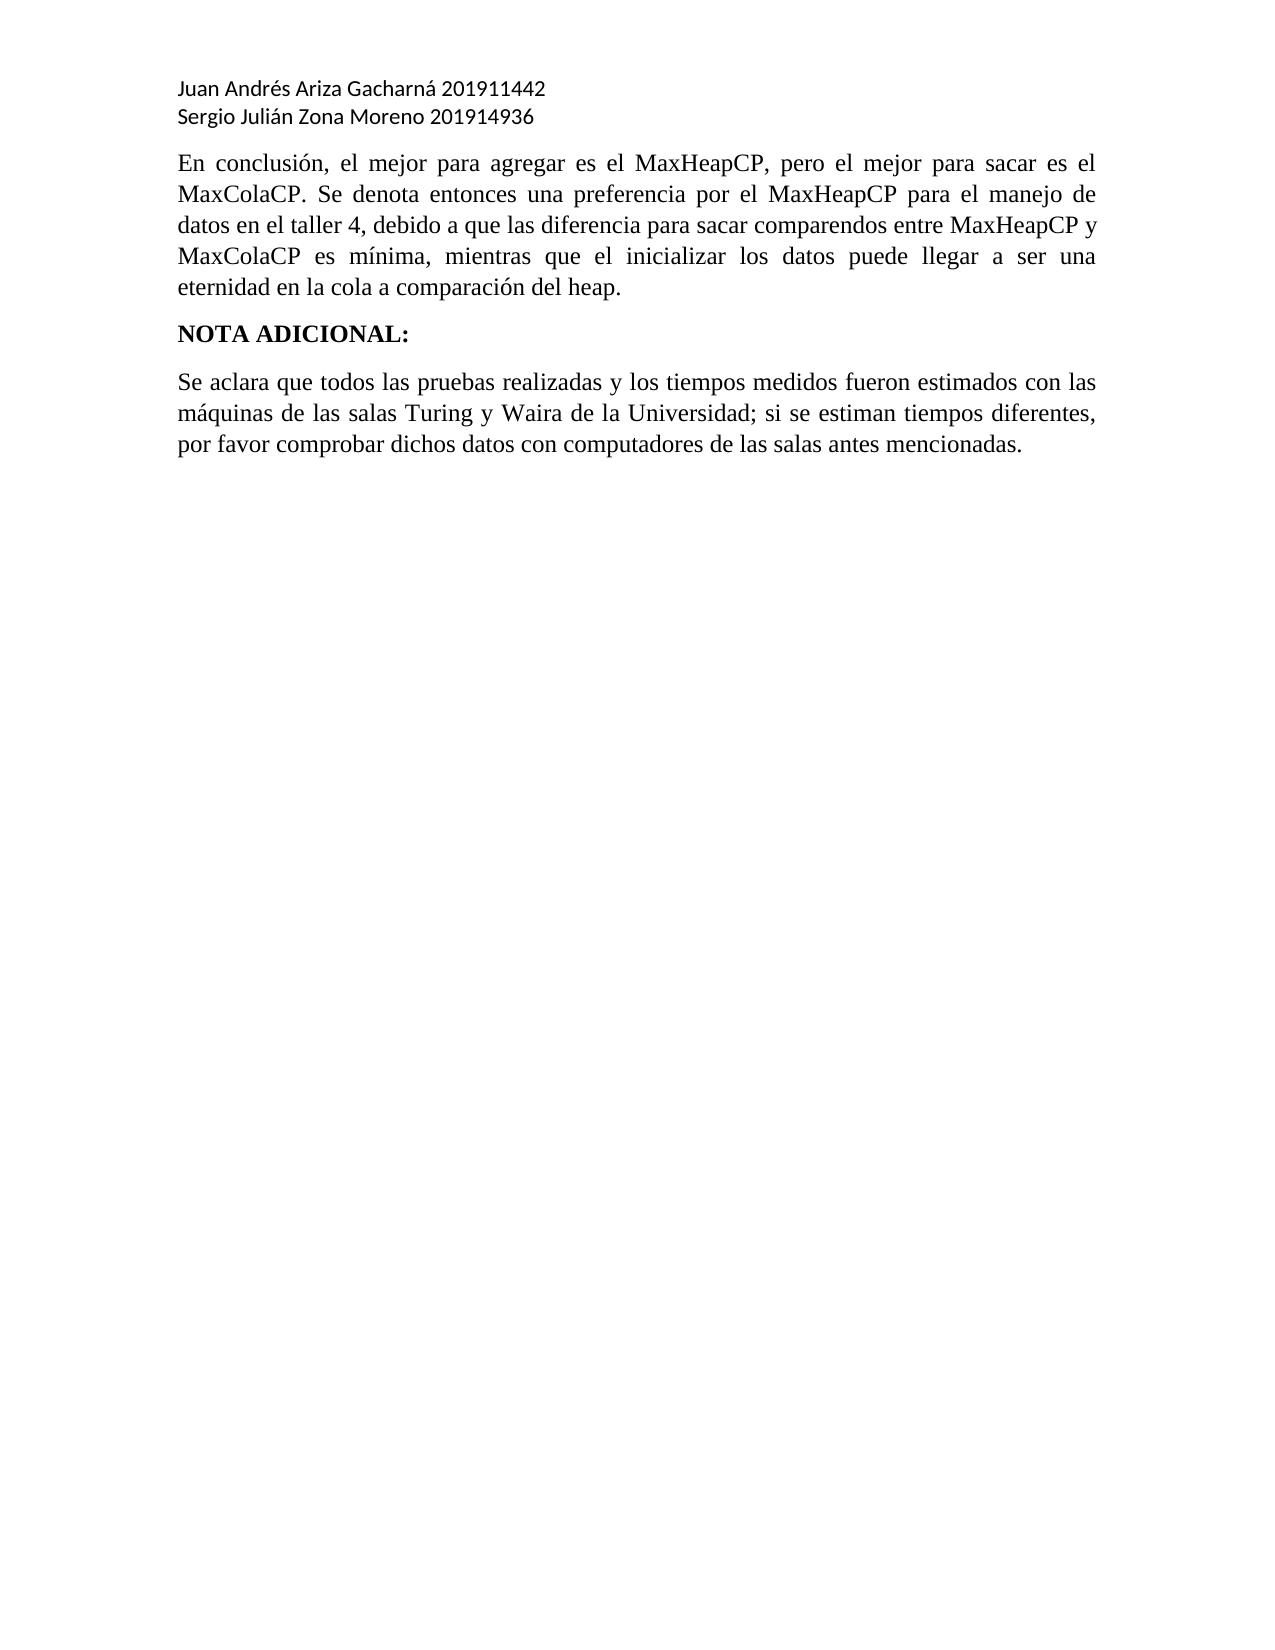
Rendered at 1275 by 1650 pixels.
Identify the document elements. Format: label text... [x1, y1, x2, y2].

text Se aclara que todos las pruebas realizadas y los tiempos medidos fueron estimados con las máquinas de las salas Turing y Waira de la Universidad; si se estiman tiempos diferentes, por favor comprobar dichos datos con computadores de las salas antes mencionadas. [177, 367, 1098, 458]
text En conclusión, el mejor para agregar es el MaxHeapCP, pero el mejor para sacar es el MaxColaCP. Se denota entonces una preferencia por el MaxHeapCP para el manejo de datos en el taller 4, debido a que las diferencia para sacar comparendos entre MaxHeapCP y MaxColaCP es mínima, mientras que el inicializar los datos puede llegar a ser una eternidad en la cola a comparación del heap. [177, 148, 1098, 301]
text NOTA ADICIONAL: [177, 319, 1098, 348]
